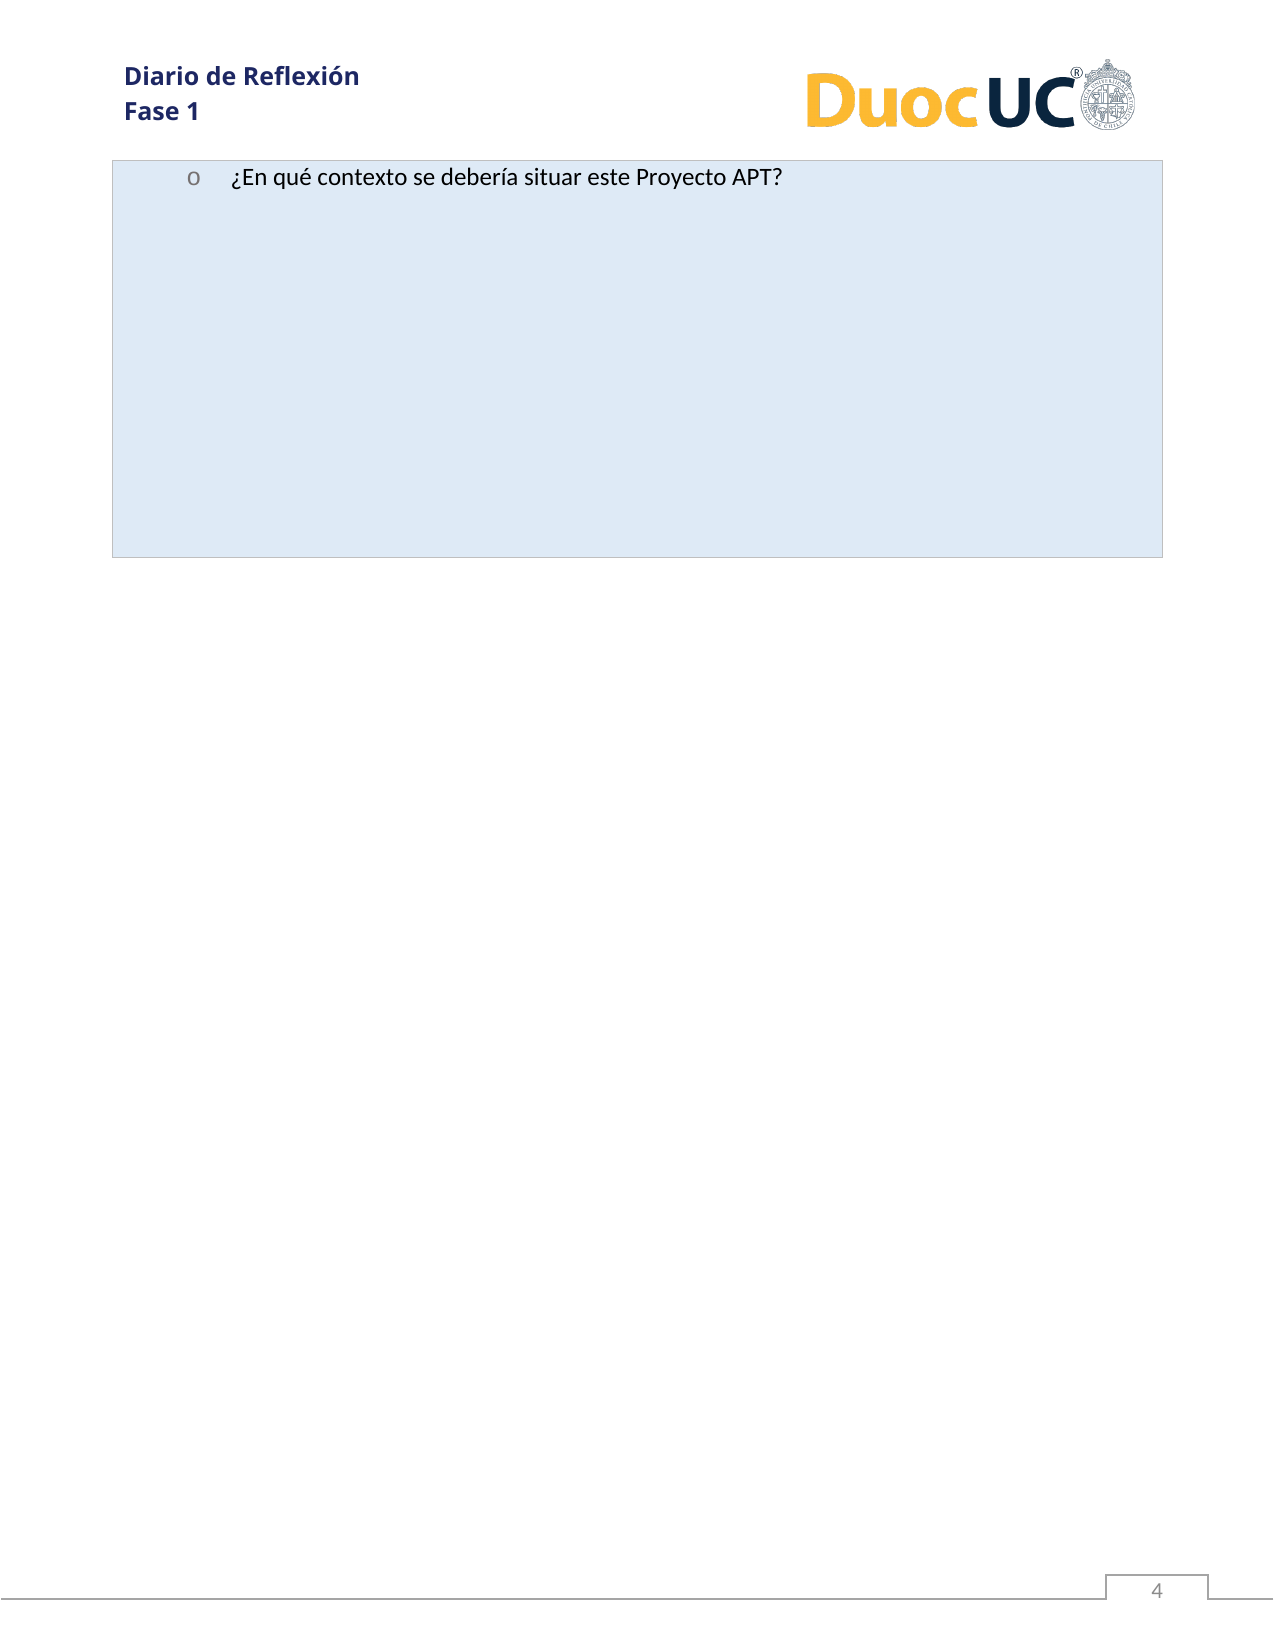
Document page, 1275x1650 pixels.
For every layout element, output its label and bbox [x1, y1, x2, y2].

table_cell [113, 161, 1162, 557]
picture [807, 59, 1135, 130]
